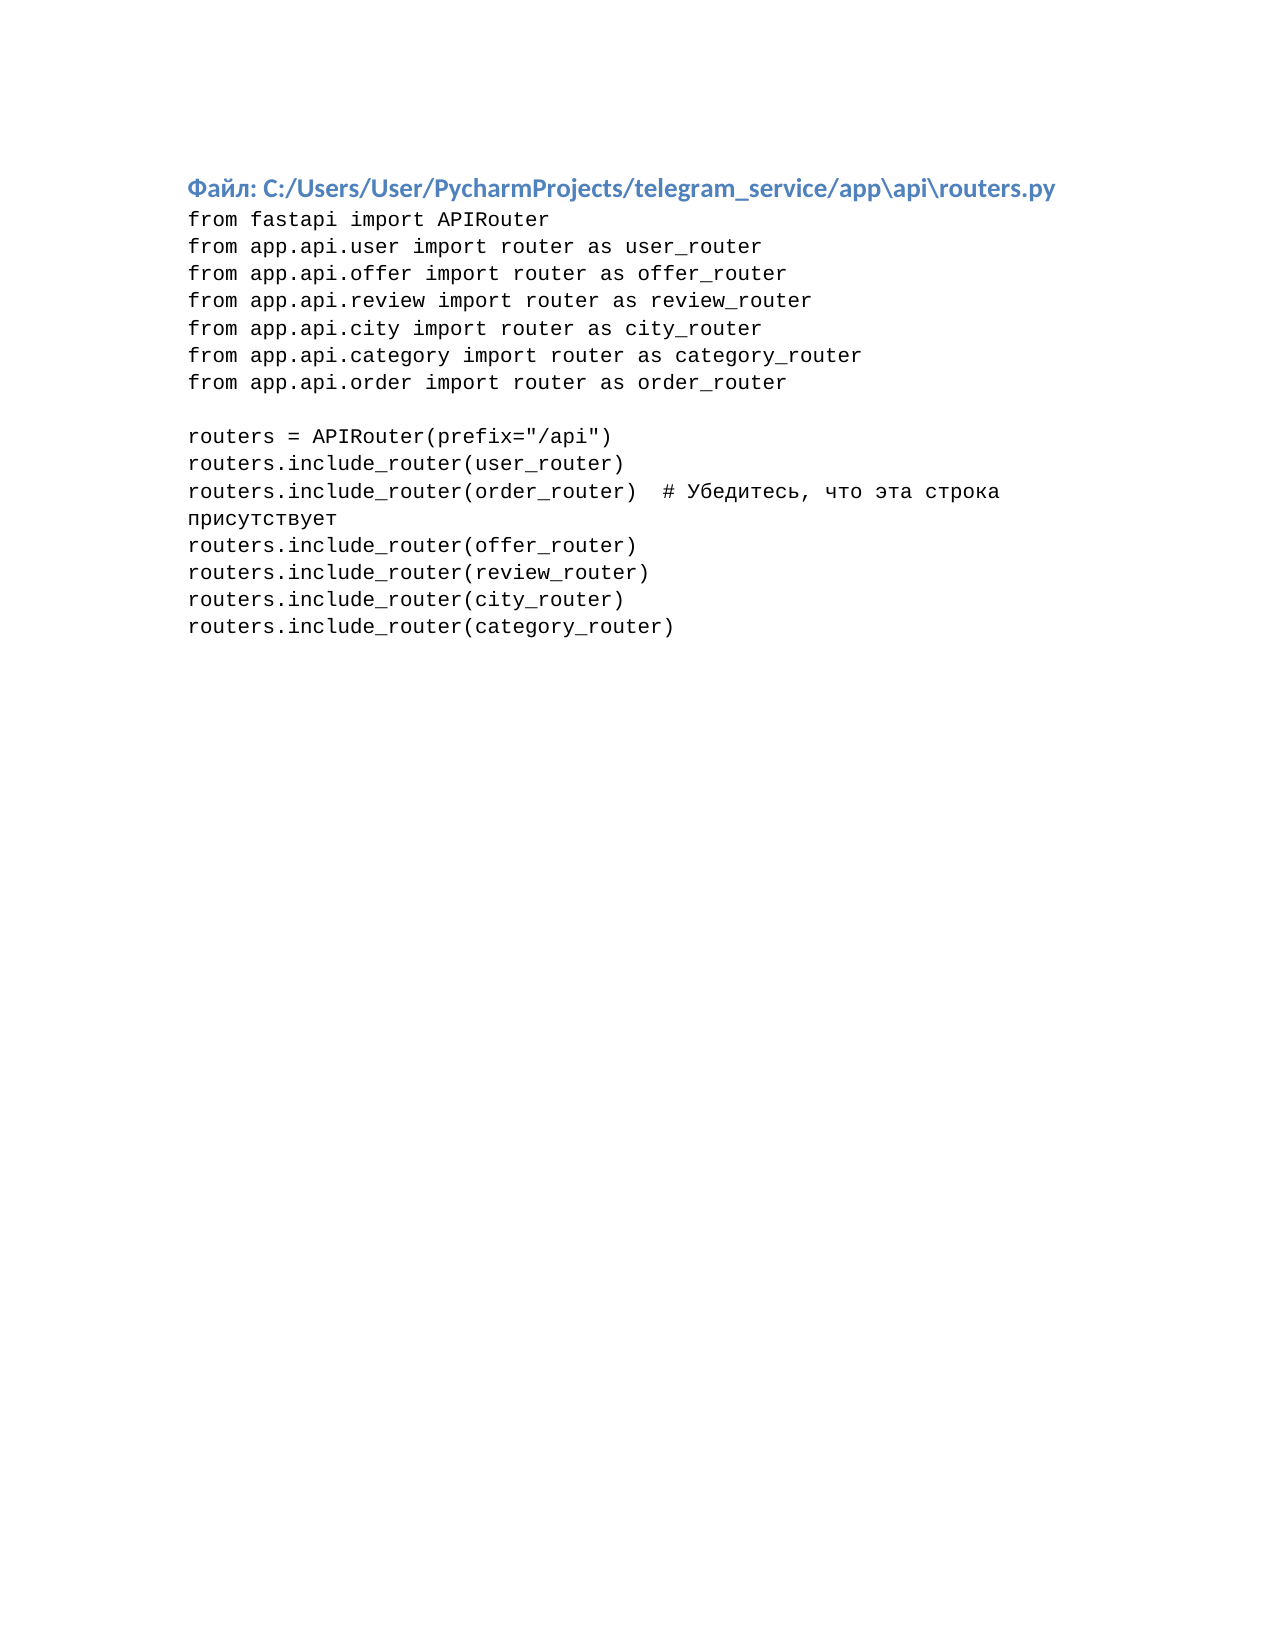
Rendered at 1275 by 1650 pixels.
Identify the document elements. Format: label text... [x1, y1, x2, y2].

subtitle Файл: C:/Users/User/PycharmProjects/telegram_service/app\api\routers.py [187, 171, 1087, 204]
text from fastapi import APIRouter from app.api.user import router as user_router from app.api.offer import router as offer_router from app.api.review import router as review_router from app.api.city import router as city_router from app.api.category import router as category_router from app.api.order import router as order_router routers = APIRouter(prefix="/api") routers.include_router(user_router) routers.include_router(order_router) # Убедитесь, что эта строка присутствует routers.include_router(offer_router) routers.include_router(review_router) routers.include_router(city_router) routers.include_router(category_router) [187, 209, 1087, 640]
